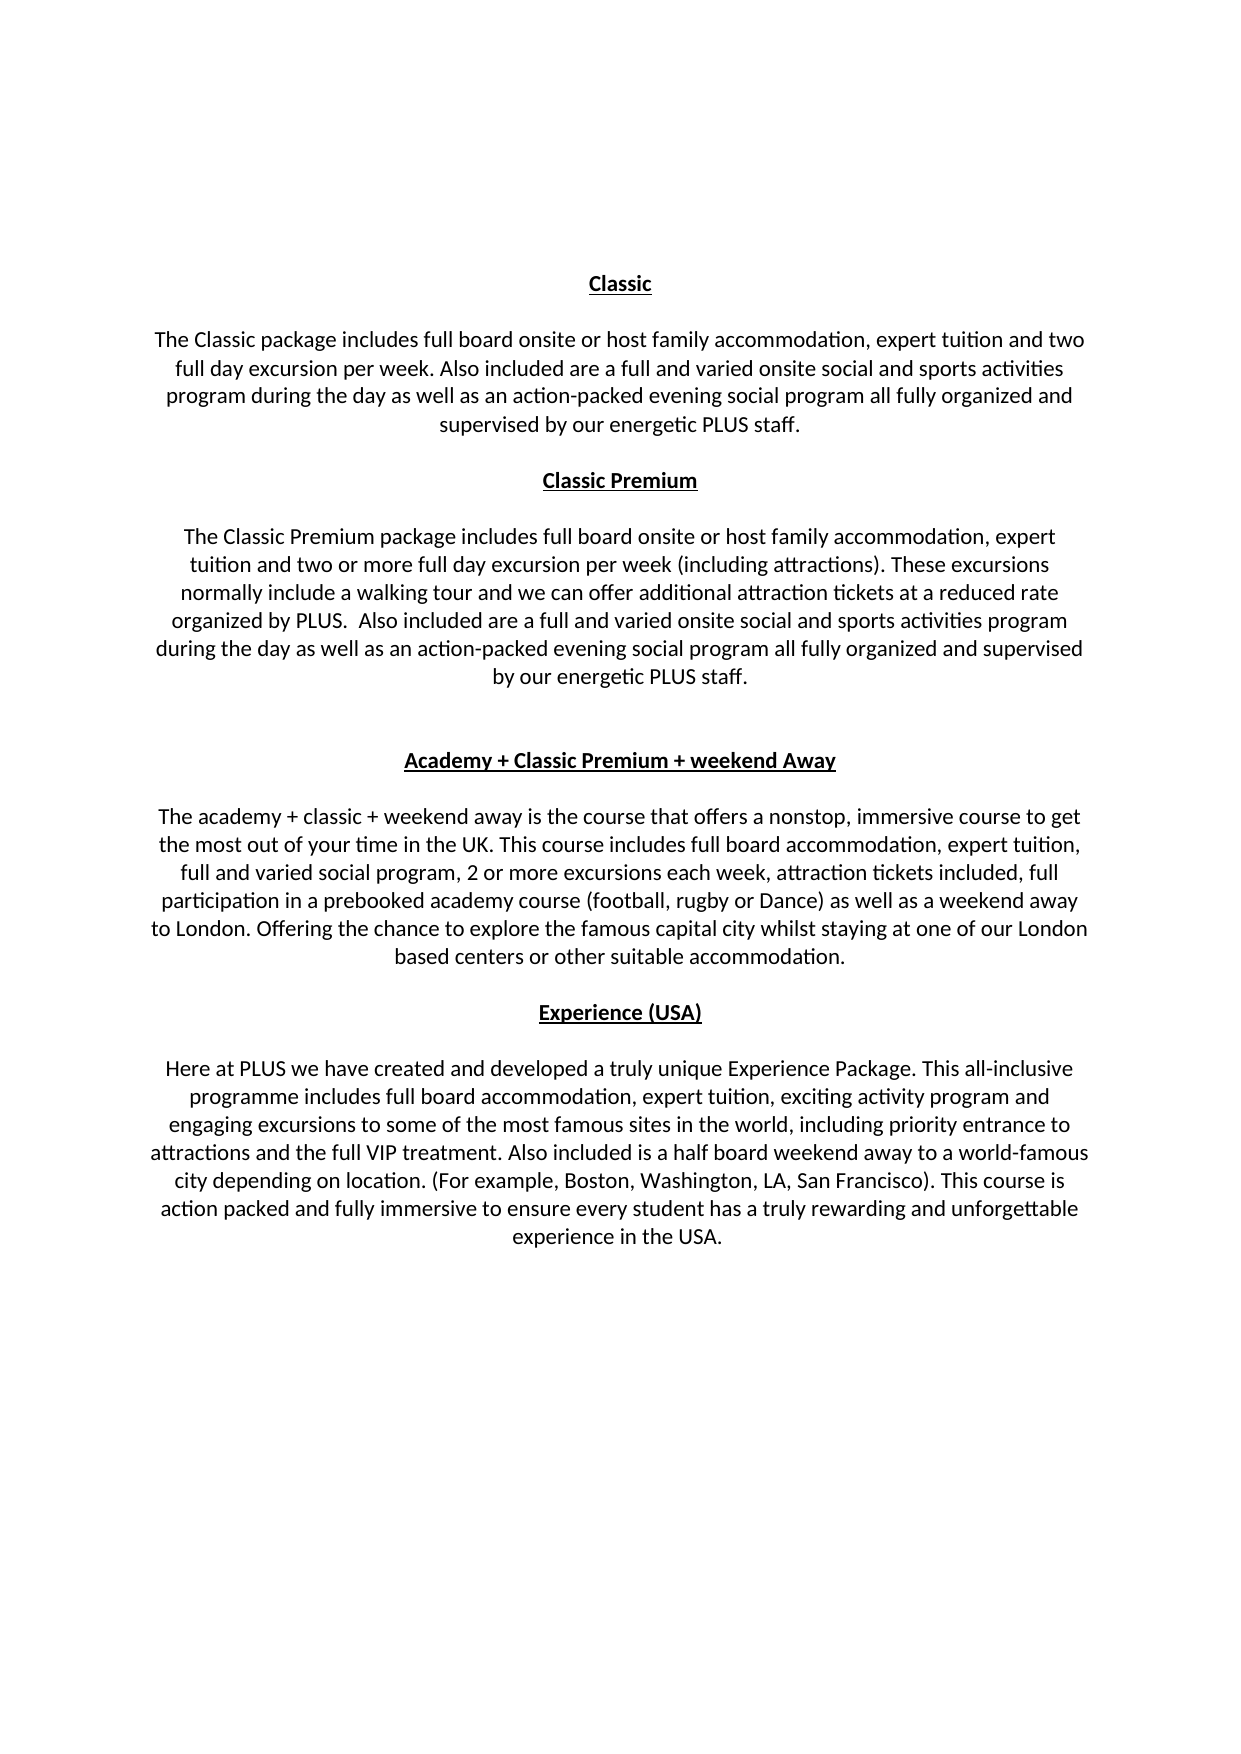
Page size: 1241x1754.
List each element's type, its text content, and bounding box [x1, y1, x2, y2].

text The academy + classic + weekend away is the course that offers a nonstop, immersive course to get the most out of your time in the UK. This course includes full board accommodation, expert tuition, full and varied social program, 2 or more excursions each week, attraction tickets included, full participation in a prebooked academy course (football, rugby or Dance) as well as a weekend away to London. Offering the chance to explore the famous capital city whilst staying at one of our London based centers or other suitable accommodation. [150, 802, 1090, 970]
text The Classic Premium package includes full board onsite or host family accommodation, expert tuition and two or more full day excursion per week (including attractions). These excursions normally include a walking tour and we can offer additional attraction tickets at a reduced rate organized by PLUS. Also included are a full and varied onsite social and sports activities program during the day as well as an action-packed evening social program all fully organized and supervised by our energetic PLUS staff. [150, 522, 1090, 690]
text Experience (USA) [150, 998, 1090, 1026]
text Academy + Classic Premium + weekend Away [150, 746, 1090, 774]
text Classic [150, 269, 1090, 298]
text Classic Premium [150, 466, 1090, 494]
text Here at PLUS we have created and developed a truly unique Experience Package. This all-inclusive programme includes full board accommodation, expert tuition, exciting activity program and engaging excursions to some of the most famous sites in the world, including priority entrance to attractions and the full VIP treatment. Also included is a half board weekend away to a world-famous city depending on location. (For example, Boston, Washington, LA, San Francisco). This course is action packed and fully immersive to ensure every student has a truly rewarding and unforgettable experience in the USA. [150, 1054, 1090, 1281]
text The Classic package includes full board onsite or host family accommodation, expert tuition and two full day excursion per week. Also included are a full and varied onsite social and sports activities program during the day as well as an action-packed evening social program all fully organized and supervised by our energetic PLUS staff. [150, 326, 1090, 438]
